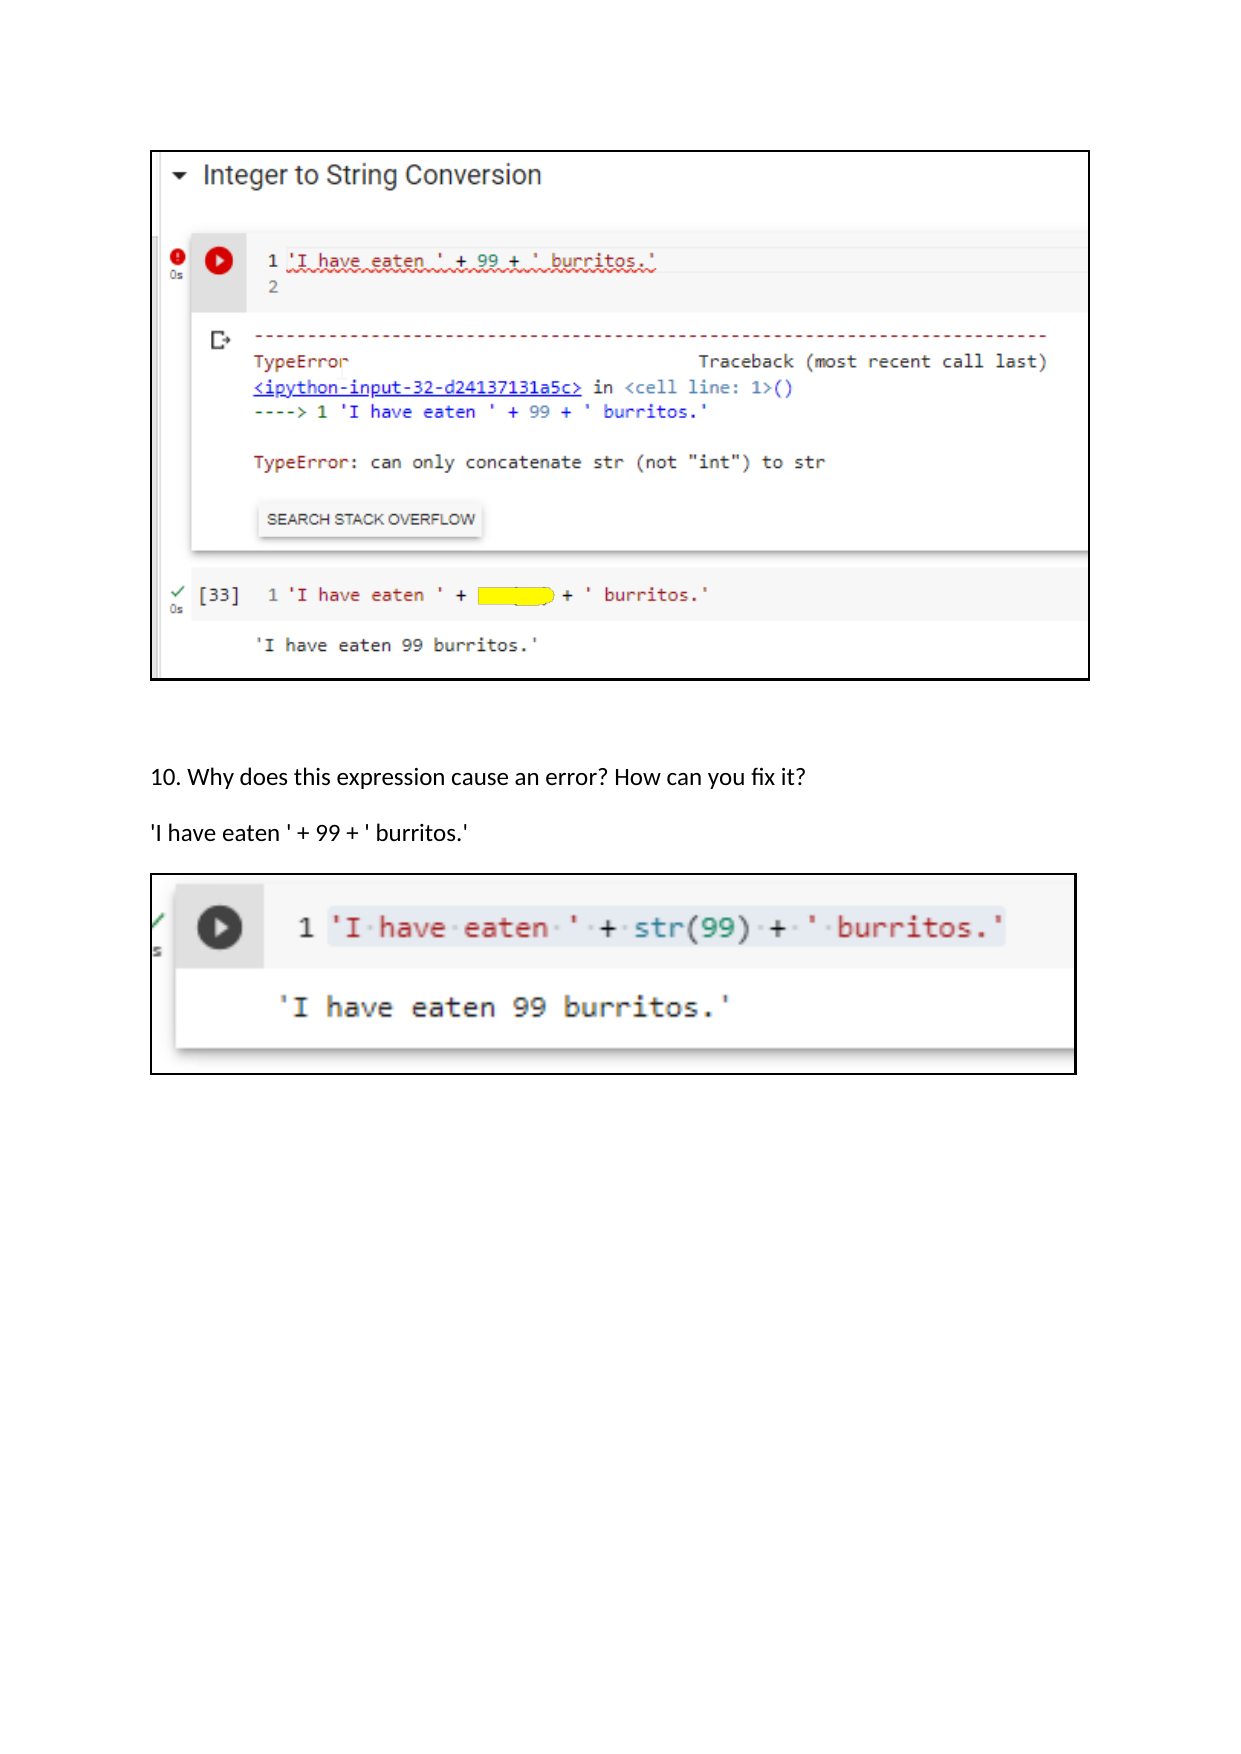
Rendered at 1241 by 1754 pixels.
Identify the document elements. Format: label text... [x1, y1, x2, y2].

picture [152, 152, 1088, 678]
picture [152, 875, 1074, 1073]
text 10. Why does this expression cause an error? How can you fix it? [150, 762, 1090, 792]
text 'I have eaten ' + 99 + ' burritos.' [150, 817, 1090, 848]
